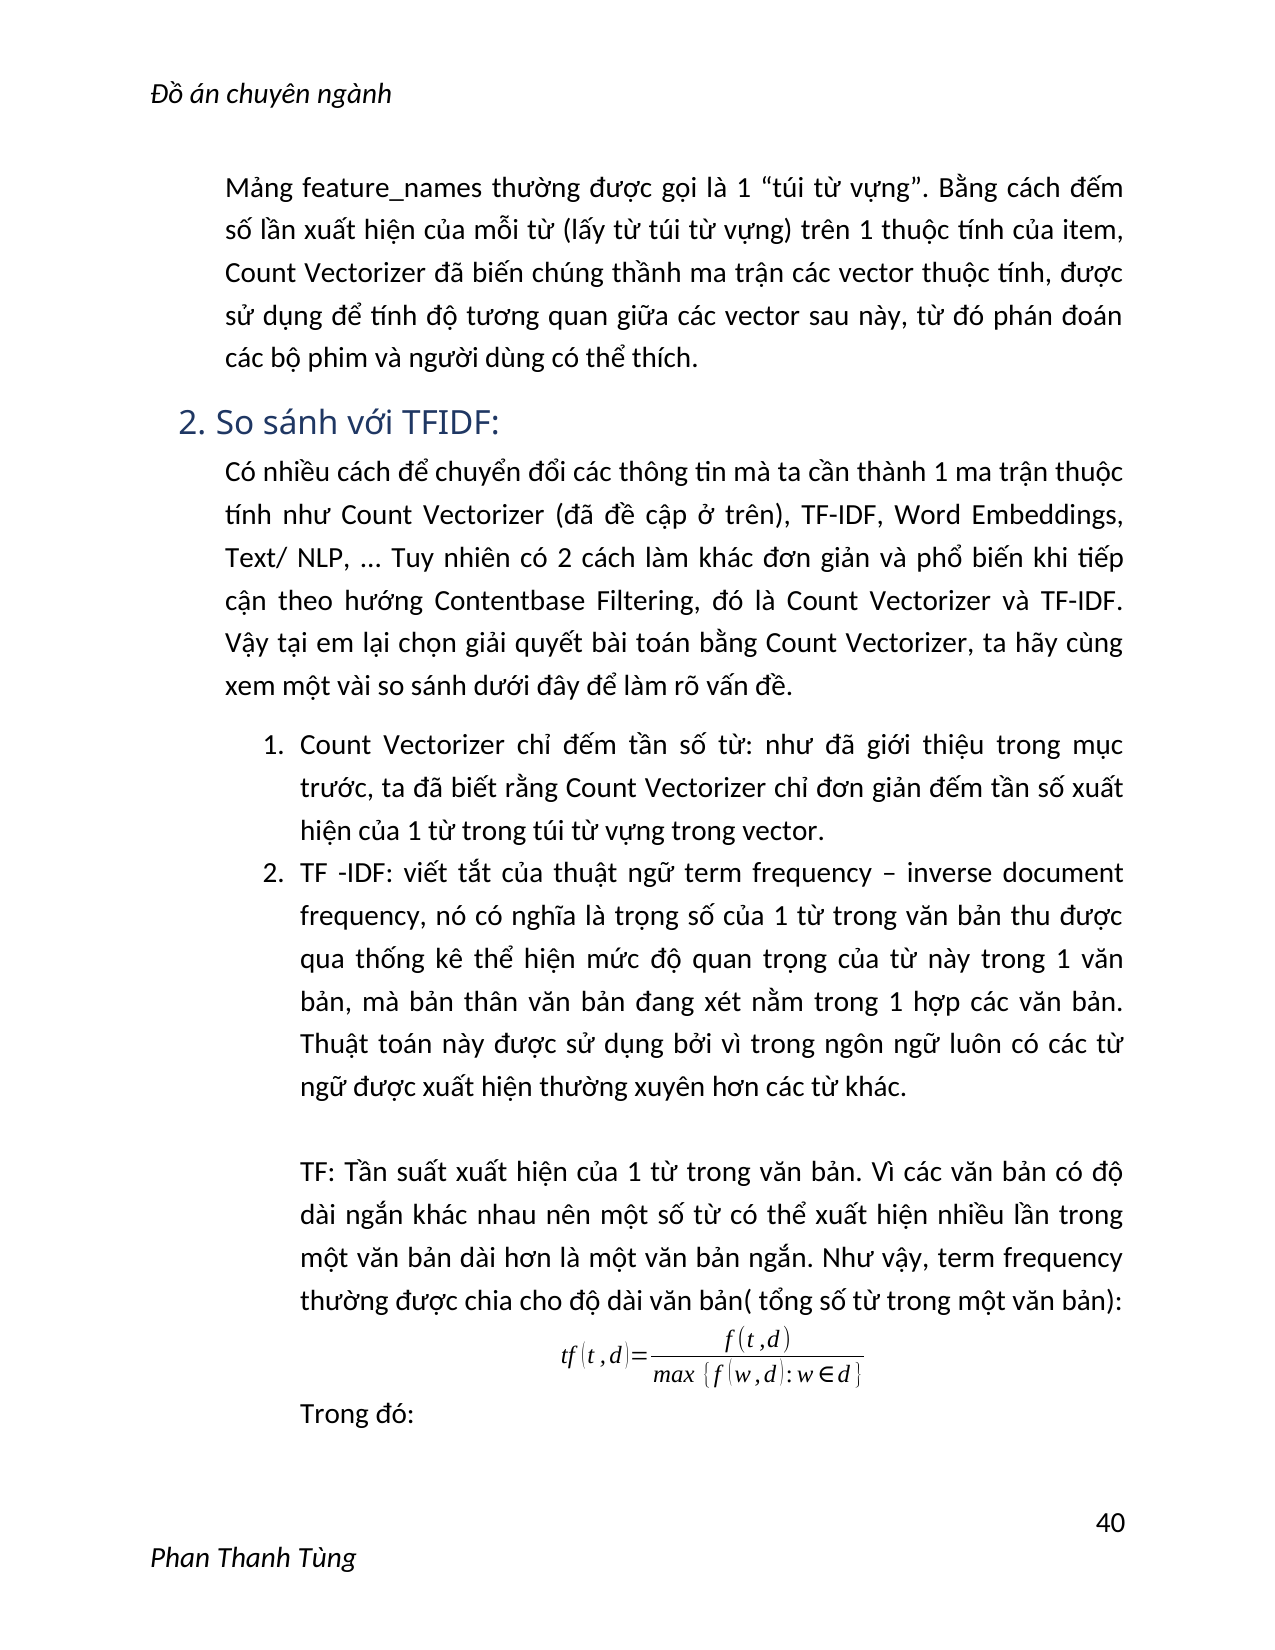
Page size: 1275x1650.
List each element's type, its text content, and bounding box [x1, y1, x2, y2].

subtitle So sánh với TFIDF: [178, 399, 1125, 444]
list Count Vectorizer chỉ đếm tần số từ: như đã giới thiệu trong mục trước, ta đã biết rằng Count Vectorizer chỉ đơn giản đếm tần số xuất hiện của 1 từ trong túi từ vựng trong vector. [262, 726, 1125, 847]
list TF -IDF: viết tắt của thuật ngữ term frequency – inverse document frequency, nó có nghĩa là trọng số của 1 từ trong văn bản thu được qua thống kê thể hiện mức độ quan trọng của từ này trong 1 văn bản, mà bản thân văn bản đang xét nằm trong 1 hợp các văn bản. Thuật toán này được sử dụng bởi vì trong ngôn ngữ luôn có các từ ngữ được xuất hiện thường xuyên hơn các từ khác. [262, 854, 1125, 1104]
list Trong đó: [300, 1396, 1125, 1431]
list TF: Tần suất xuất hiện của 1 từ trong văn bản. Vì các văn bản có độ dài ngắn khác nhau nên một số từ có thể xuất hiện nhiều lần trong một văn bản dài hơn là một văn bản ngắn. Như vậy, term frequency thường được chia cho độ dài văn bản( tổng số từ trong một văn bản): [300, 1153, 1125, 1317]
text Có nhiều cách để chuyển đổi các thông tin mà ta cần thành 1 ma trận thuộc tính như Count Vectorizer (đã đề cập ở trên), TF-IDF, Word Embeddings, Text/ NLP, ... Tuy nhiên có 2 cách làm khác đơn giản và phổ biến khi tiếp cận theo hướng Contentbase Filtering, đó là Count Vectorizer và TF-IDF. Vậy tại em lại chọn giải quyết bài toán bằng Count Vectorizer, ta hãy cùng xem một vài so sánh dưới đây để làm rõ vấn đề. [225, 453, 1125, 703]
text Mảng feature_names thường được gọi là 1 “túi từ vựng”. Bằng cách đếm số lần xuất hiện của mỗi từ (lấy từ túi từ vựng) trên 1 thuộc tính của item, Count Vectorizer đã biến chúng thầnh ma trận các vector thuộc tính, được sử dụng để tính độ tương quan giữa các vector sau này, từ đó phán đoán các bộ phim và người dùng có thể thích. [225, 169, 1125, 375]
